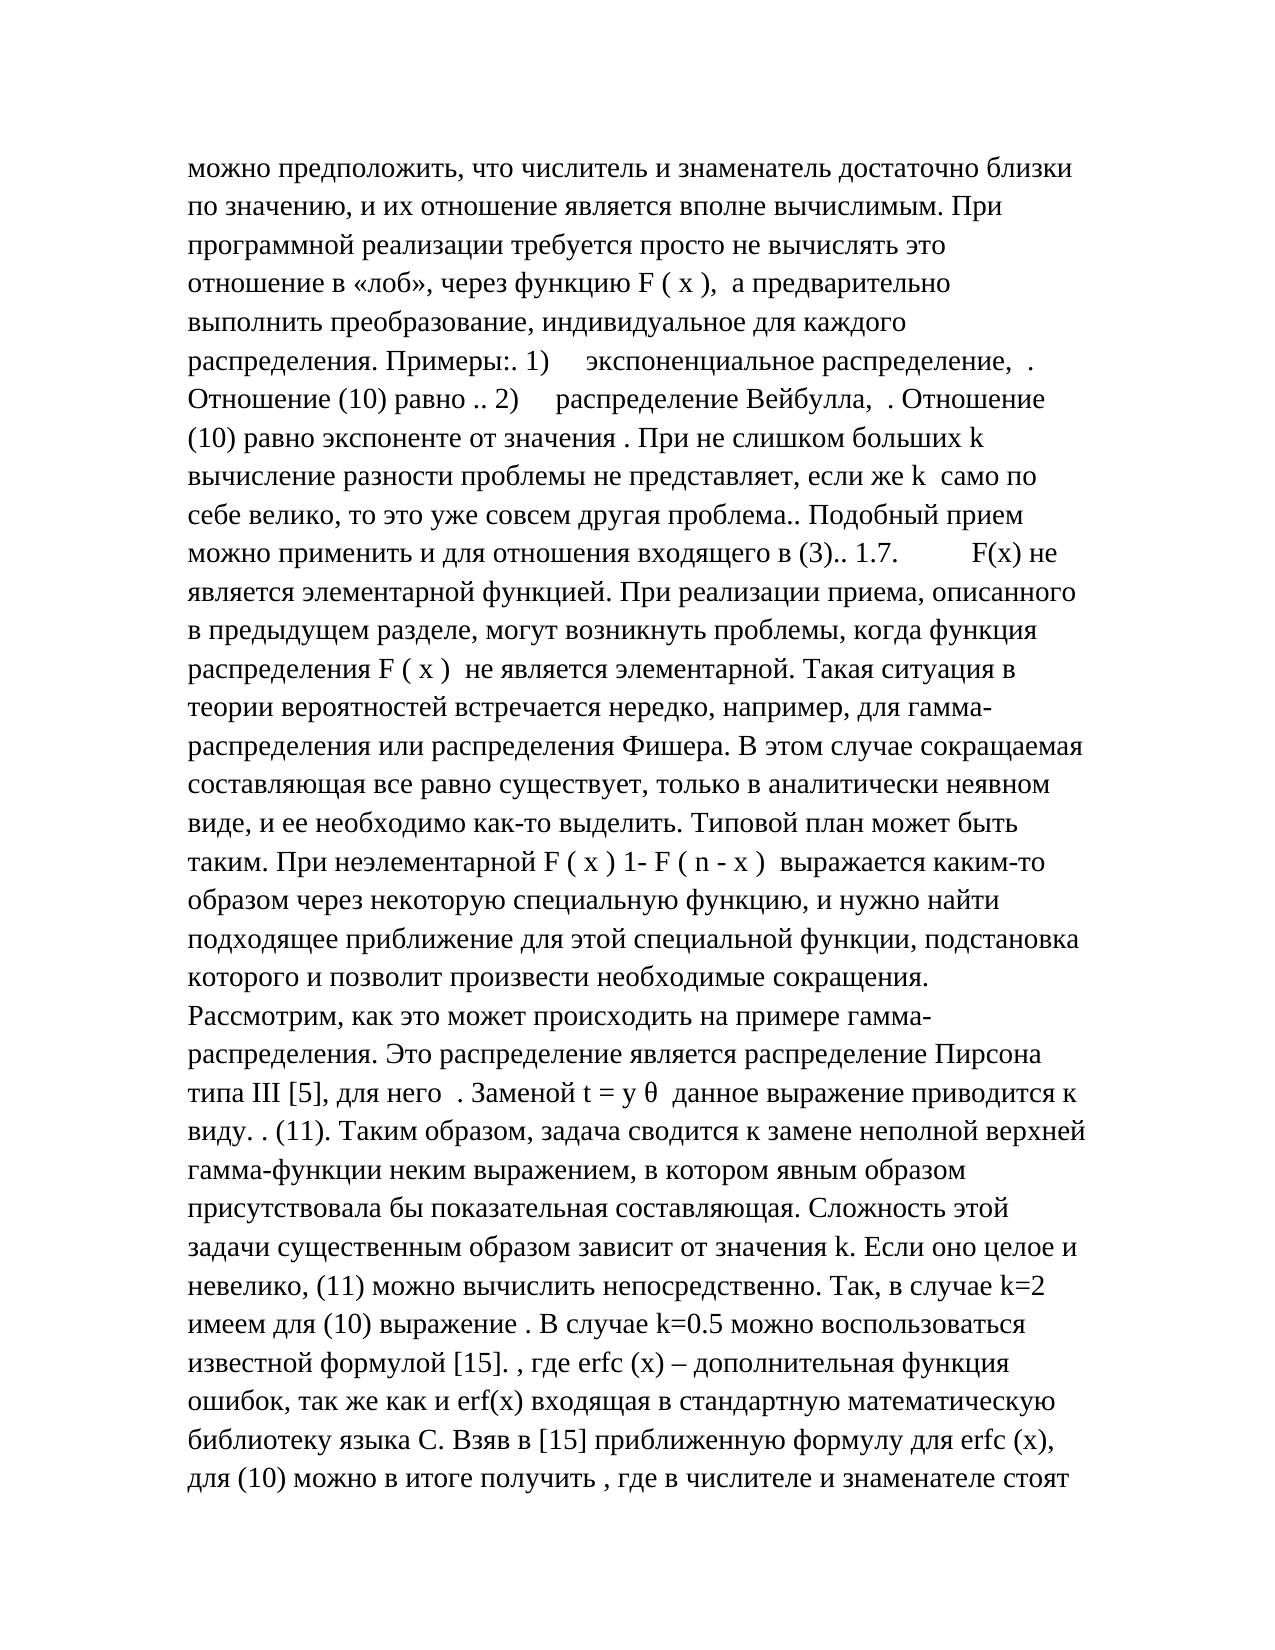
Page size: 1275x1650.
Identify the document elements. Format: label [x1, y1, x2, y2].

text [187, 150, 1087, 1494]
